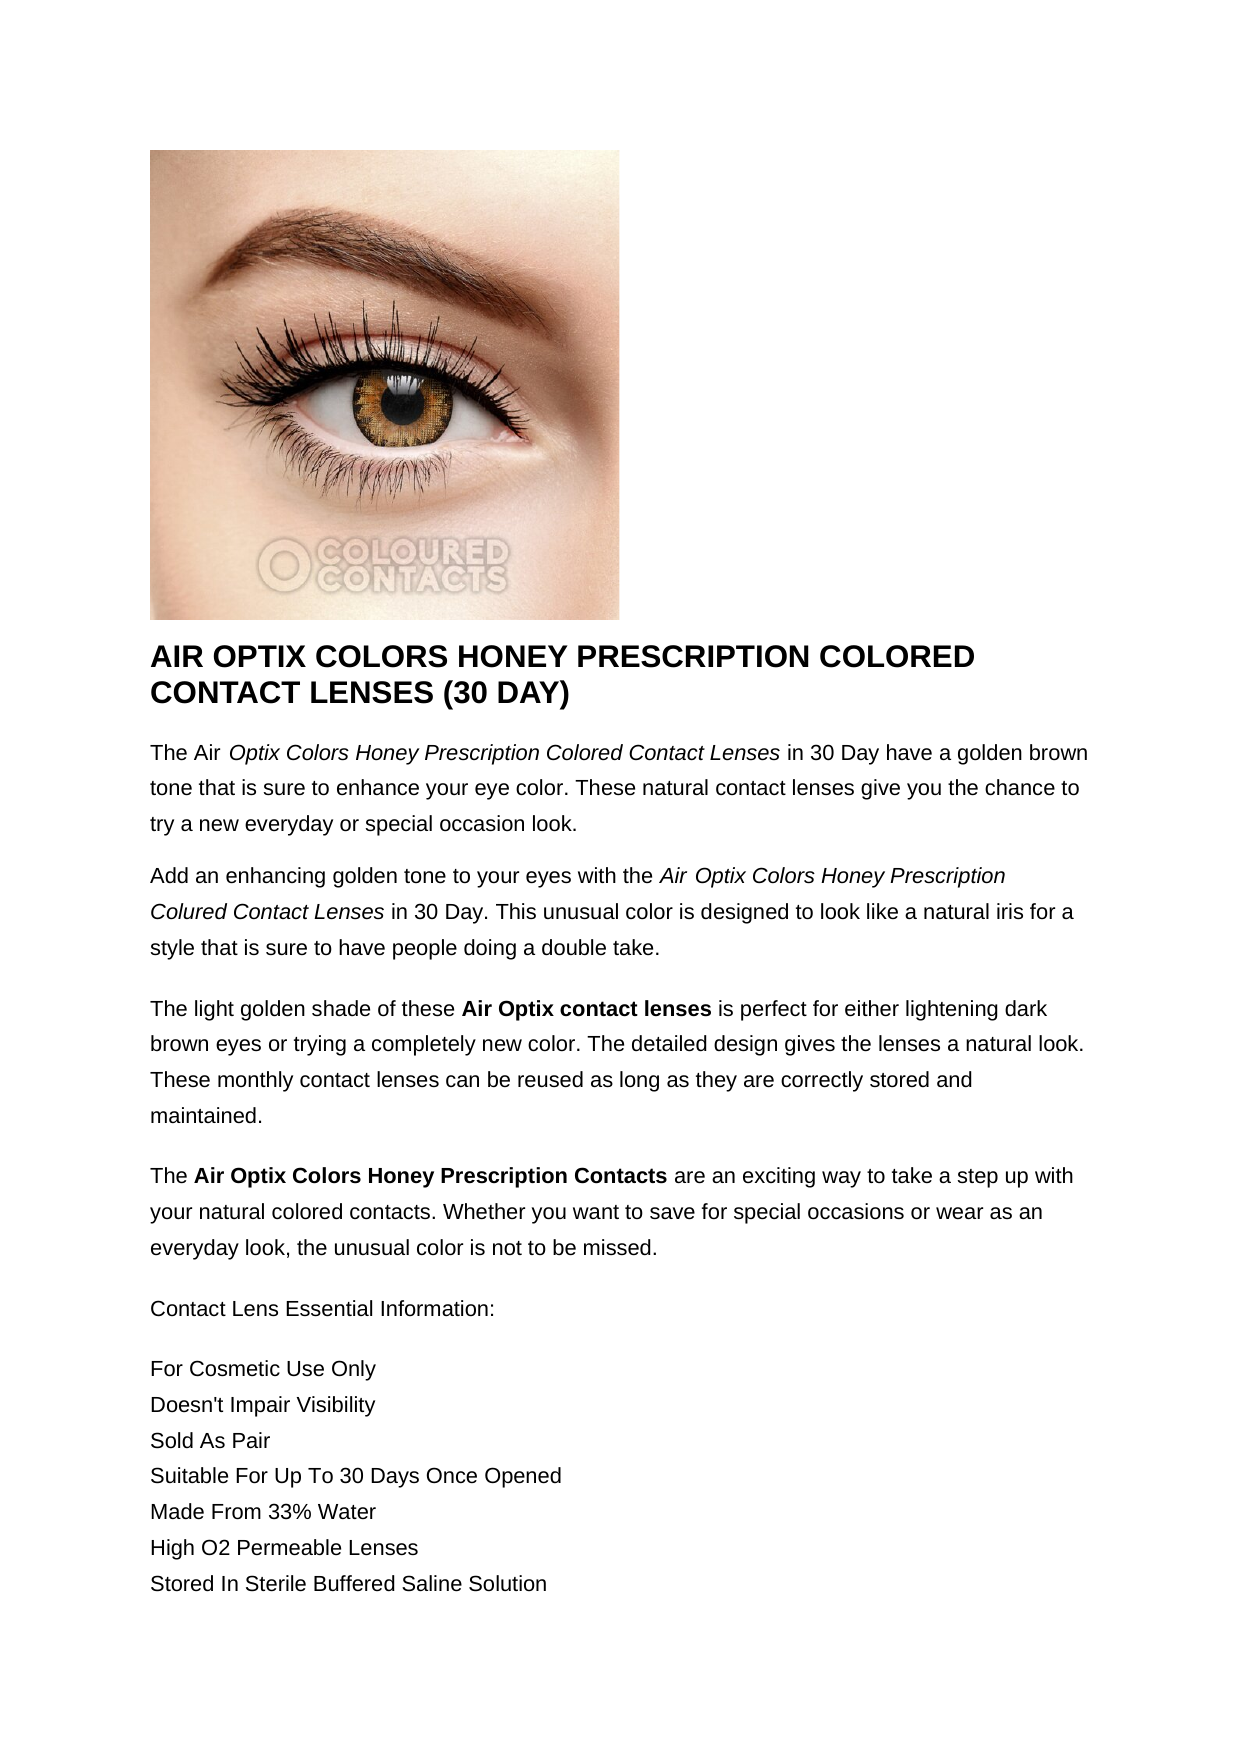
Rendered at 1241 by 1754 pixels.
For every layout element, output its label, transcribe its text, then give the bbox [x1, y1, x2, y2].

text The light golden shade of these Air Optix contact lenses is perfect for either lightening dark brown eyes or trying a completely new color. The detailed design gives the lenses a natural look. These monthly contact lenses can be reused as long as they are correctly stored and maintained. [150, 985, 1090, 1128]
text For Cosmetic Use Only Doesn't Impair Visibility Sold As Pair Suitable For Up To 30 Days Once Opened Made From 33% Water High O2 Permeable Lenses Stored In Sterile Buffered Saline Solution [150, 1346, 1090, 1596]
text The Air Optix Colors Honey Prescription Contacts are an exciting way to take a step up with your natural colored contacts. Whether you want to save for special occasions or wear as an everyday look, the unusual color is not to be missed. [150, 1153, 1090, 1260]
text Add an enhancing golden tone to your eyes with the Air Optix Colors Honey Prescription Colured Contact Lenses in 30 Day. This unusual color is designed to look like a natural iris for a style that is sure to have people doing a double take. [150, 853, 1090, 960]
text AIR OPTIX COLORS HONEY PRESCRIPTION COLORED CONTACT LENSES (30 DAY) [150, 638, 1090, 710]
text Contact Lens Essential Information: [150, 1285, 1090, 1321]
text The Air Optix Colors Honey Prescription Colored Contact Lenses in 30 Day have a golden brown tone that is sure to enhance your eye color. These natural contact lenses give you the chance to try a new everyday or special occasion look. [150, 729, 1090, 836]
picture [150, 150, 620, 620]
